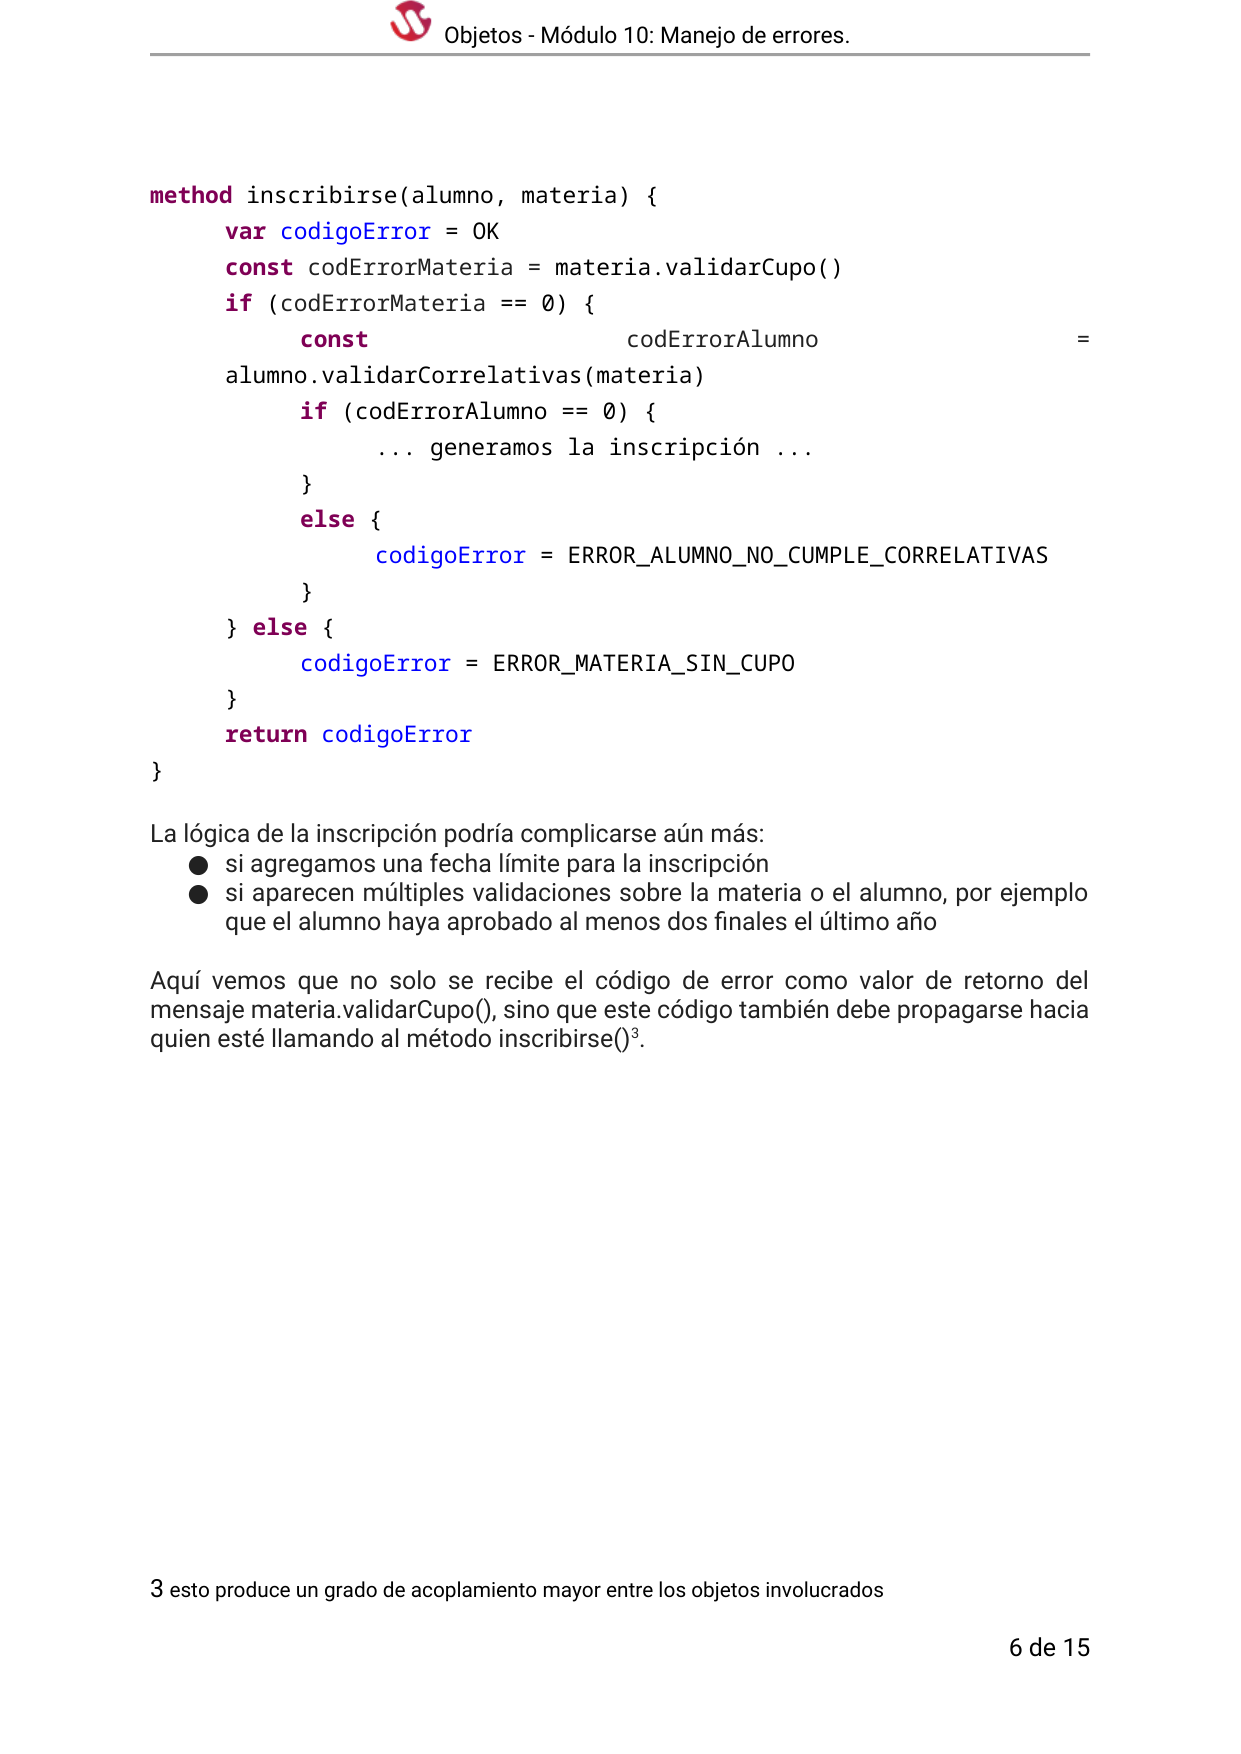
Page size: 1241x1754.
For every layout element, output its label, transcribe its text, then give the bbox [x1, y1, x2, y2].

text const codErrorAlumno = alumno.validarCorrelativas(materia) [225, 323, 1090, 390]
text } else { [225, 611, 1090, 642]
text La lógica de la inscripción podría complicarse aún más: [150, 819, 1090, 849]
list si agregamos una fecha límite para la inscripción [187, 849, 1090, 878]
text Aquí vemos que no solo se recibe el código de error como valor de retorno del mensaje materia.validarCupo(), sino que este código también debe propagarse hacia quien esté llamando al método inscribirse(). [150, 966, 1090, 1054]
text const codErrorMateria = materia.validarCupo() [225, 251, 1090, 282]
text method inscribirse(alumno, materia) { [150, 179, 1090, 211]
text codigoError = ERROR_ALUMNO_NO_CUMPLE_CORRELATIVAS [225, 539, 1090, 570]
picture [389, 0, 433, 43]
text if (codErrorMateria == 0) { [225, 287, 1090, 318]
text ... generamos la inscripción ... [225, 431, 1090, 462]
text codigoError = ERROR_MATERIA_SIN_CUPO [225, 646, 1090, 678]
text else { [225, 503, 1090, 534]
text } [225, 574, 1090, 606]
text } [225, 682, 1090, 714]
text var codigoError = OK [225, 215, 1090, 246]
text return codigoError [225, 718, 1090, 749]
text } [225, 467, 1090, 498]
list si aparecen múltiples validaciones sobre la materia o el alumno, por ejemplo que el alumno haya aprobado al menos dos finales el último año [187, 878, 1090, 937]
text } [150, 754, 1090, 786]
text if (codErrorAlumno == 0) { [225, 395, 1090, 426]
